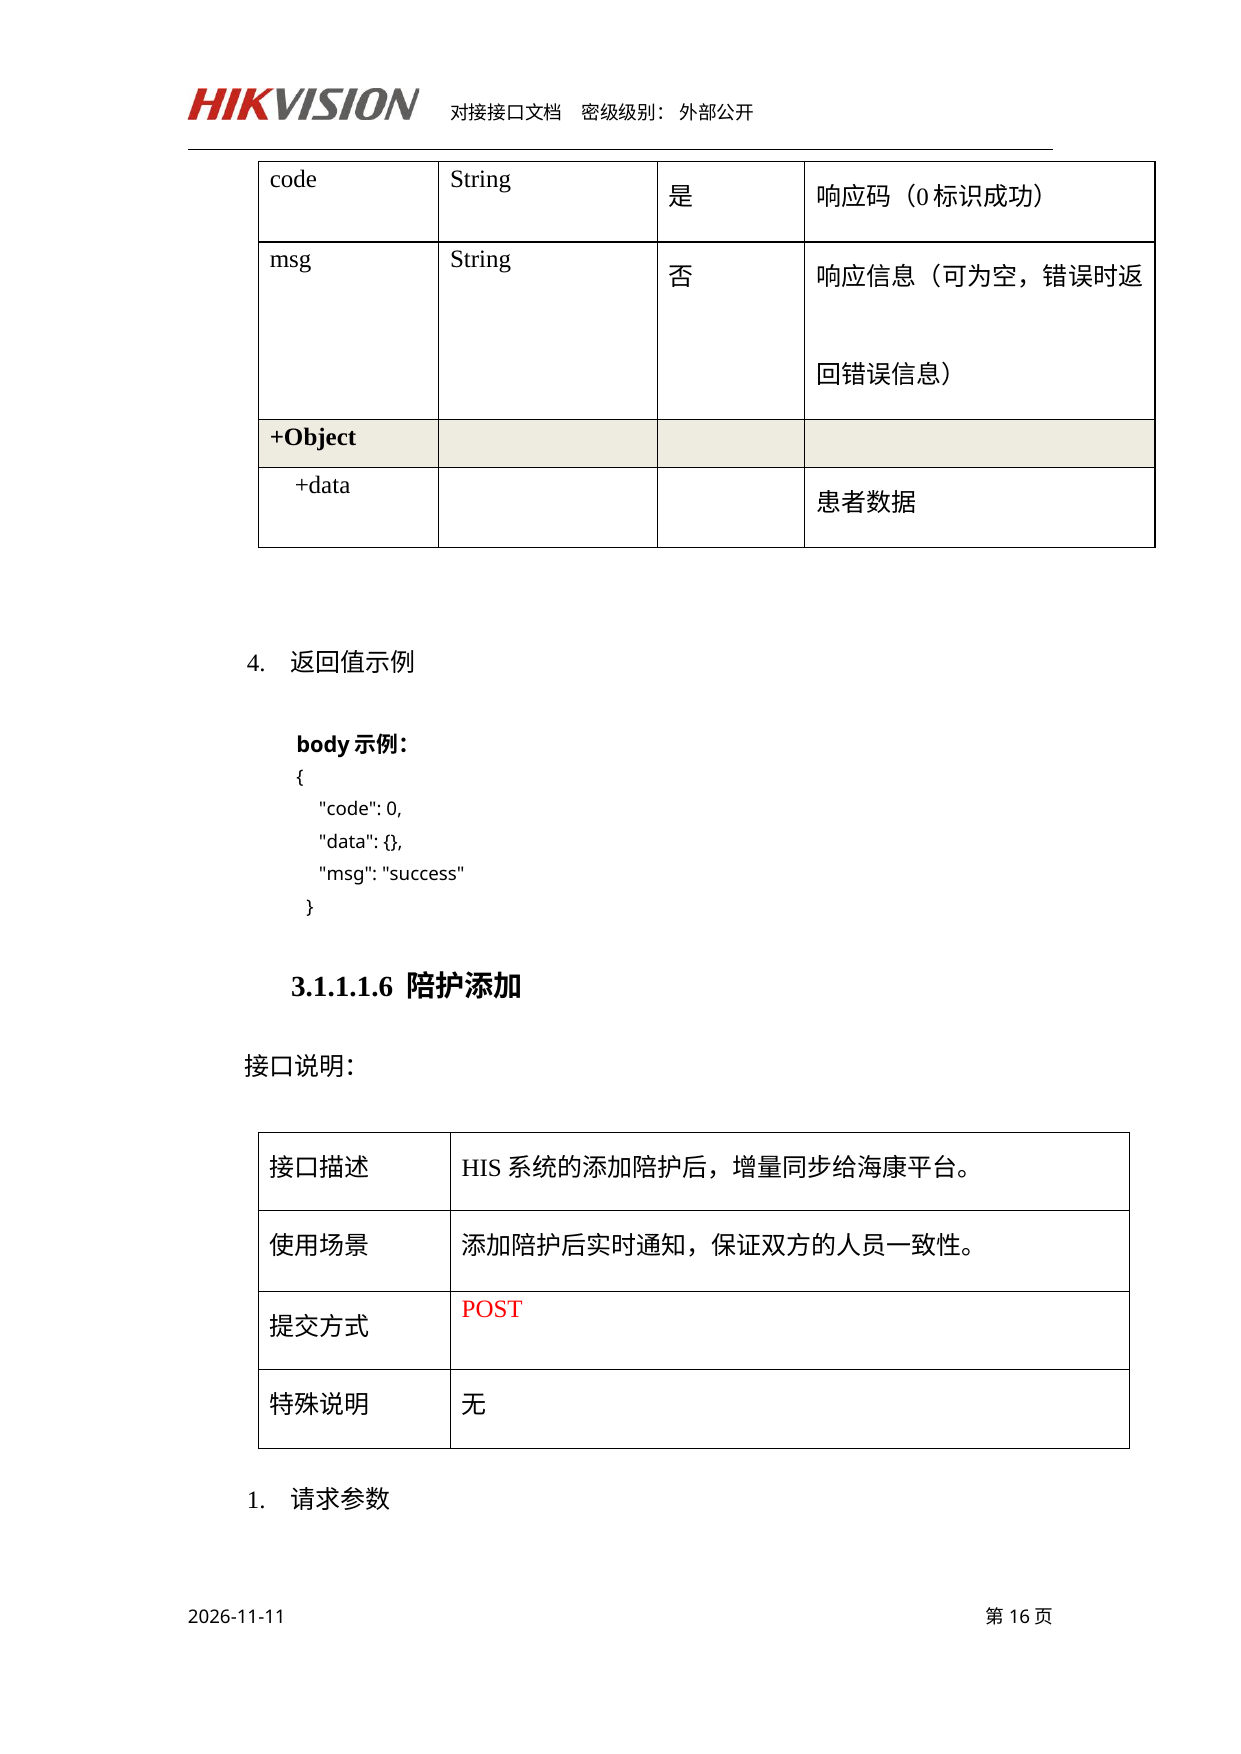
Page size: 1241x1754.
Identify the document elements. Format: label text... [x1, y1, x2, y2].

picture [187, 88, 420, 120]
table_cell [439, 420, 657, 467]
table_cell POST [451, 1292, 1129, 1369]
table_cell 患者数据 [805, 468, 1154, 547]
table_cell 无 [451, 1370, 1129, 1448]
table_header 接口描述 [259, 1133, 450, 1210]
table_cell [658, 420, 804, 467]
text "msg": "success" [187, 857, 1053, 889]
table_cell code [259, 162, 438, 241]
text "code": 0, [187, 792, 1053, 824]
table_header HIS系统的添加陪护后，增量同步给海康平台。 [451, 1133, 1129, 1210]
table_cell 否 [658, 243, 804, 419]
text body示例： [187, 727, 1053, 759]
table_cell 响应码（0标识成功） [805, 162, 1154, 241]
table_cell msg [259, 243, 438, 419]
table_cell [439, 468, 657, 547]
table_cell 使用场景 [259, 1211, 450, 1291]
table_cell 特殊说明 [259, 1370, 450, 1448]
list 请求参数 [247, 1465, 1053, 1530]
table_cell [805, 420, 1154, 467]
list 返回值示例 [247, 628, 1053, 693]
table_cell [658, 468, 804, 547]
table_cell 是 [658, 162, 804, 241]
table_cell String [439, 162, 657, 241]
table_cell +Object [259, 420, 438, 467]
text 接口说明： [232, 1032, 1053, 1097]
table_cell String [439, 243, 657, 419]
subtitle 陪护添加 [291, 951, 1053, 1016]
table_cell +data [259, 468, 438, 547]
text } [231, 889, 1053, 922]
table_cell 响应信息（可为空，错误时返回错误信息） [805, 243, 1154, 419]
table_cell 添加陪护后实时通知，保证双方的人员一致性。 [451, 1211, 1129, 1291]
text "data": {}, [187, 824, 1053, 857]
text { [252, 759, 1053, 792]
table_cell 提交方式 [259, 1292, 450, 1369]
